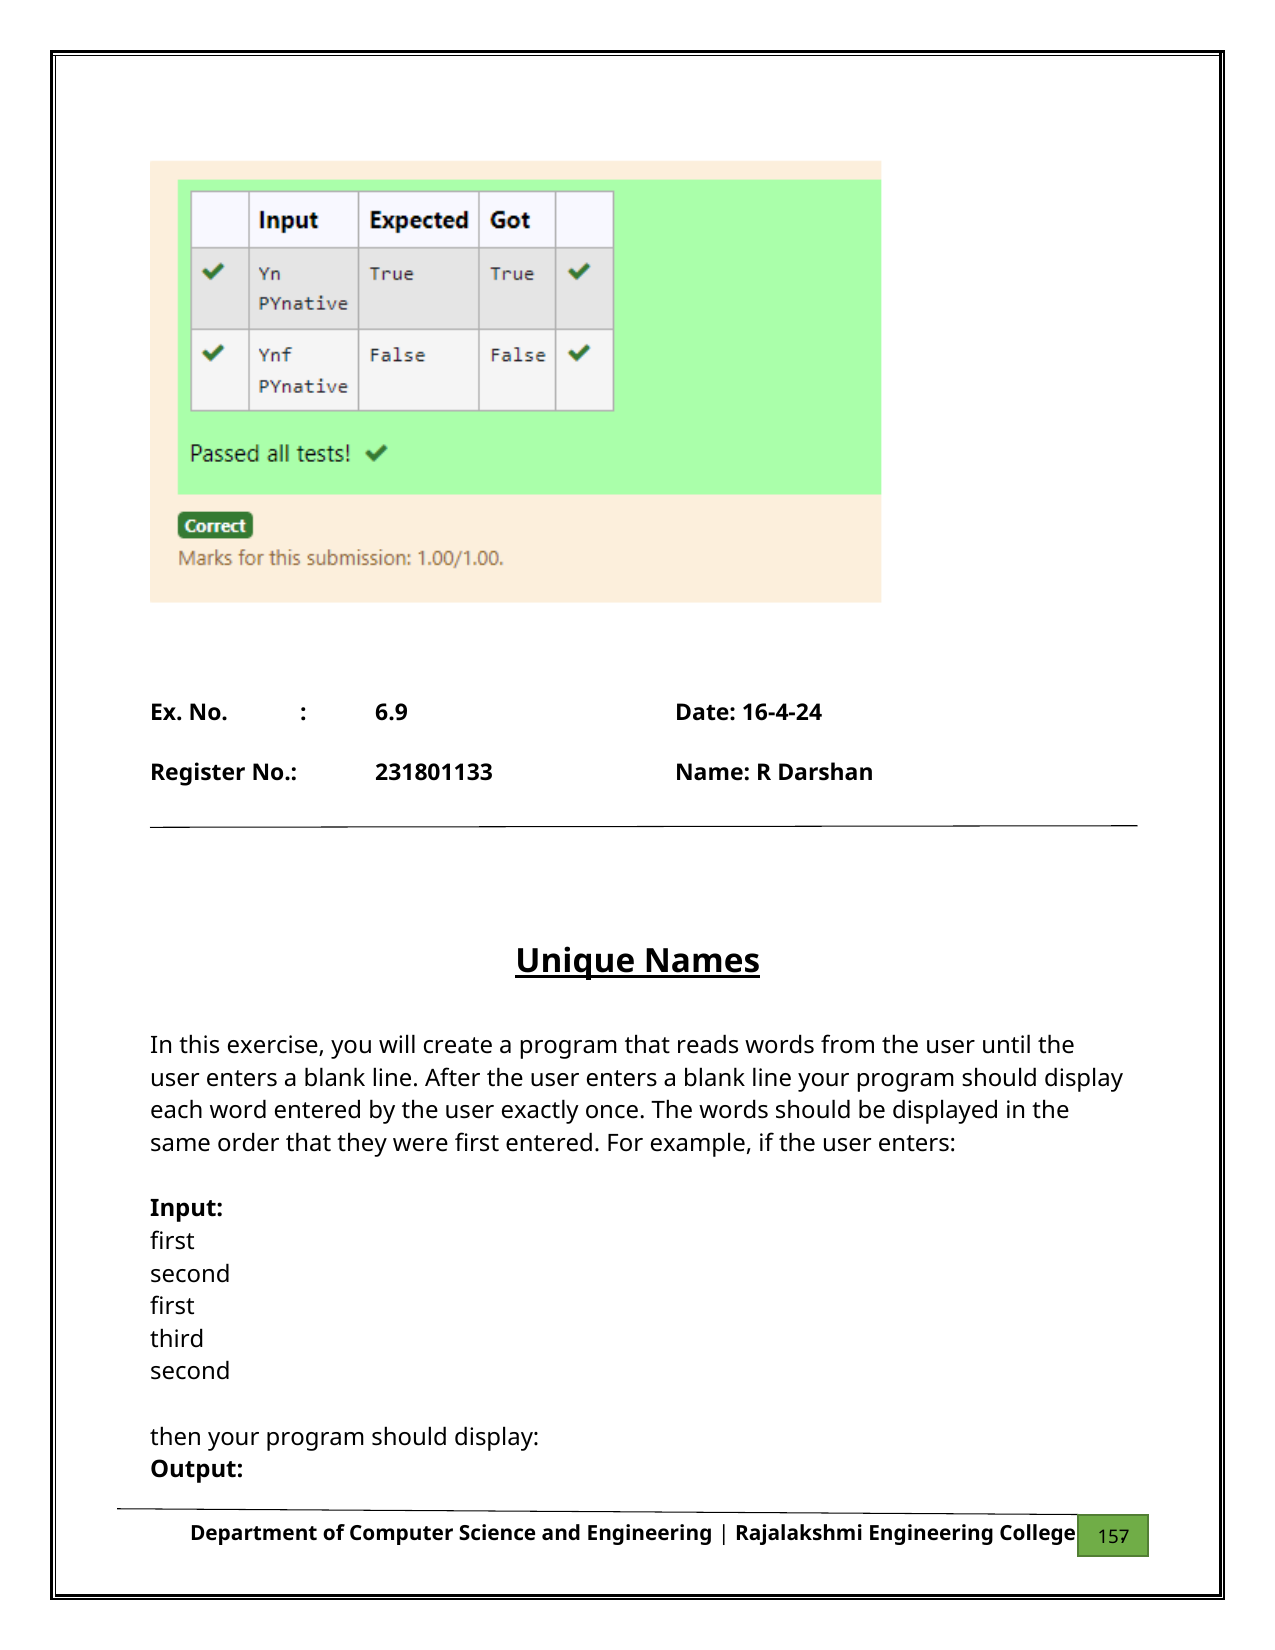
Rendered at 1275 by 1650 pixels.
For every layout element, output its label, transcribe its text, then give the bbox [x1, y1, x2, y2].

text first [150, 1289, 1125, 1322]
text then your program should display: [150, 1419, 1125, 1452]
text second [150, 1354, 1125, 1387]
text Output: [150, 1452, 1125, 1484]
text Input: [150, 1191, 1125, 1224]
text In this exercise, you will create a program that reads words from the user until the user enters a blank line. After the user enters a blank line your program should display each word entered by the user exactly once. The words should be displayed in the same order that they were first entered. For example, if the user enters: [150, 1028, 1125, 1158]
text Register No.: 231801133 Name: R Darshan [150, 756, 1125, 787]
text first [150, 1224, 1125, 1256]
text second [150, 1256, 1125, 1289]
text Unique Names [150, 937, 1125, 983]
text third [150, 1322, 1125, 1354]
text Ex. No. : 6.9 Date: 16-4-24 [150, 696, 1125, 727]
picture [150, 159, 882, 606]
